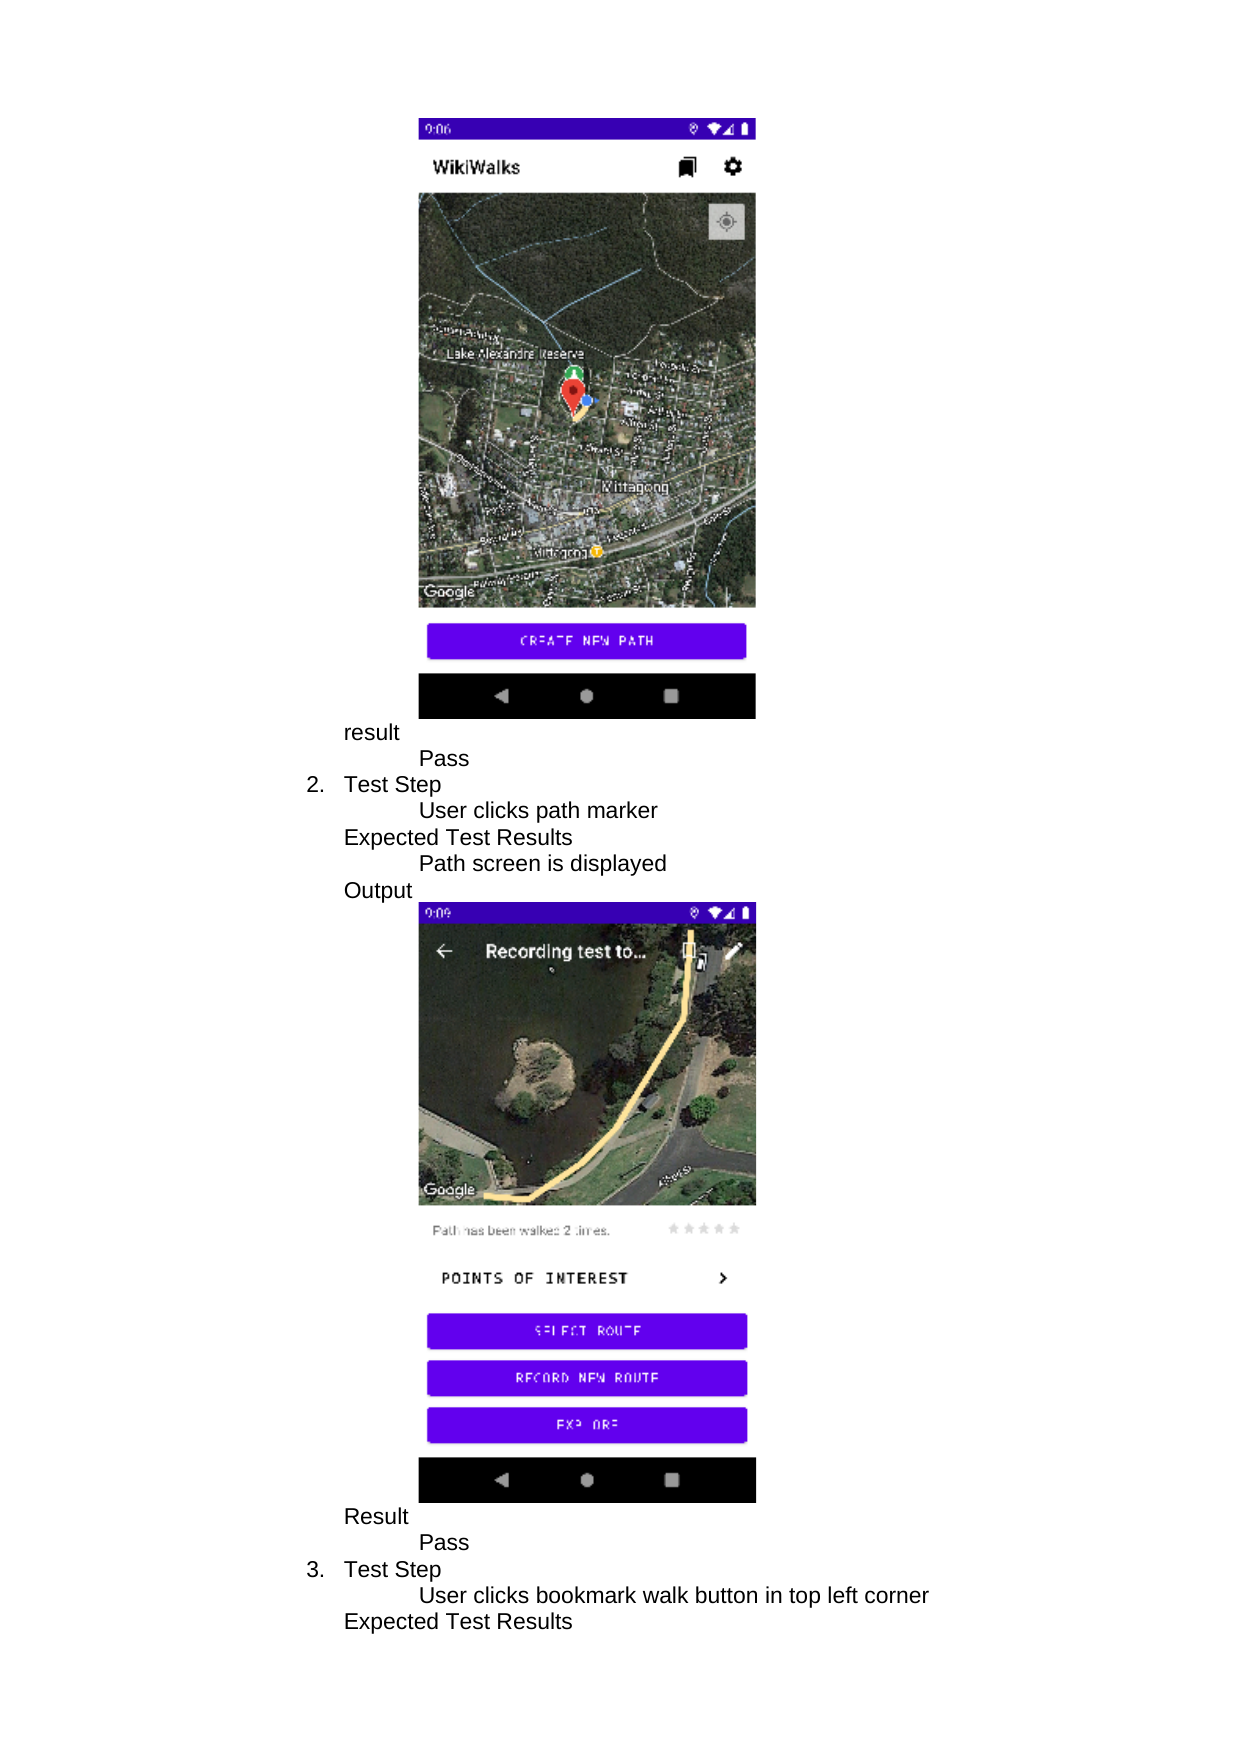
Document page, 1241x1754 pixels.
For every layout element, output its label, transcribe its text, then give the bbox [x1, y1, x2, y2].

text Path screen is displayed [268, 850, 1122, 877]
text Pass [268, 1529, 1122, 1556]
text User clicks bookmark walk button in top left corner [268, 1582, 1122, 1608]
text Expected Test Results [268, 824, 1122, 850]
text result [268, 718, 1122, 745]
text User clicks path marker [268, 797, 1122, 824]
text Result [268, 1503, 1122, 1529]
list Test Step [306, 1556, 1122, 1582]
picture [418, 902, 757, 1503]
list Test Step [306, 771, 1122, 797]
text Pass [268, 745, 1122, 771]
text Expected Test Results [268, 1608, 1122, 1635]
picture [418, 118, 756, 719]
text Output [268, 877, 1122, 903]
